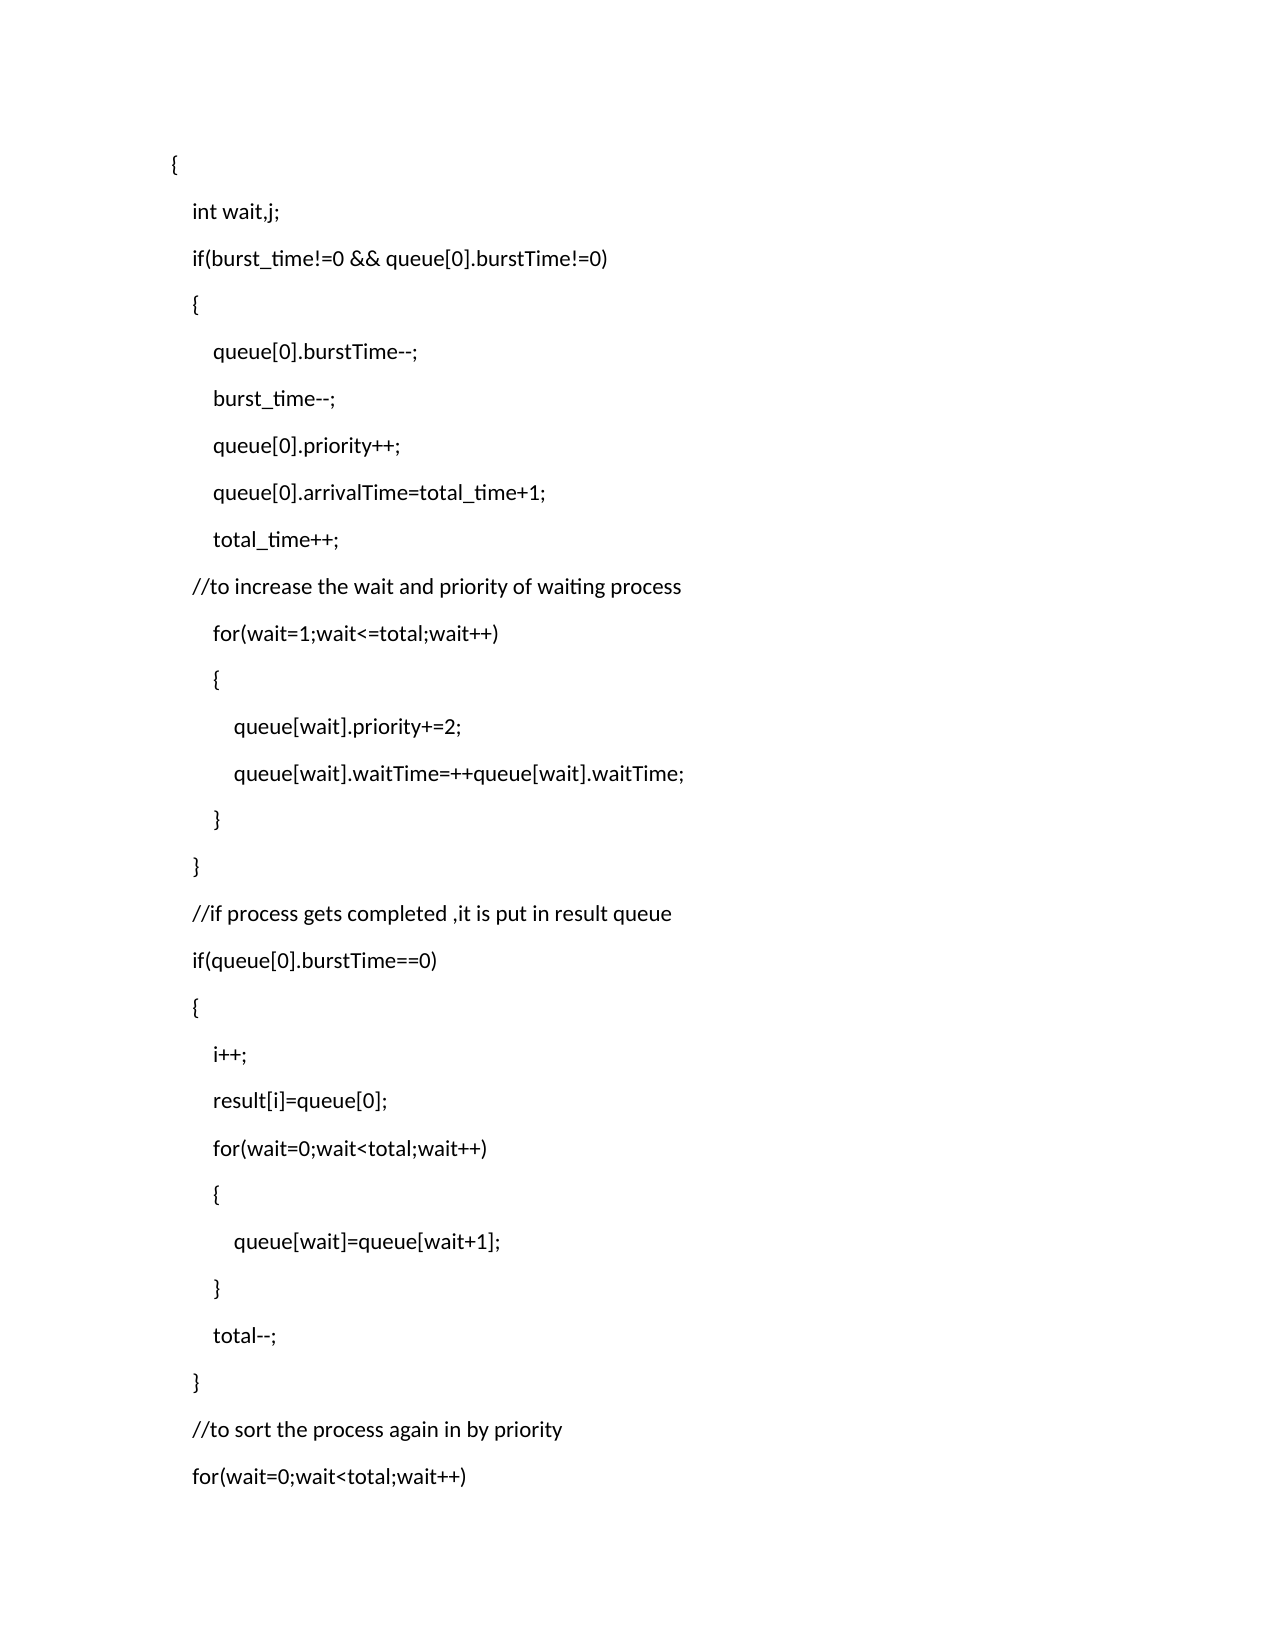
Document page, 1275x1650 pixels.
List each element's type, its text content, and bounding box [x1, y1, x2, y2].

text int wait,j; [192, 197, 1137, 225]
text i++; [213, 1040, 1137, 1068]
text //to sort the process again in by priority for(wait=0;wait<total;wait++) [192, 1415, 708, 1490]
text queue[0].arrivalTime=total_time+1; total_time++; [213, 478, 547, 553]
text queue[wait].priority+=2; queue[wait].waitTime=++queue[wait].waitTime; [234, 712, 686, 787]
text //to increase the wait and priority of waiting process for(wait=1;wait<=total;wait++) [192, 572, 683, 647]
text } [213, 806, 1137, 833]
text result[i]=queue[0]; for(wait=0;wait<total;wait++) [213, 1087, 489, 1162]
text queue[wait]=queue[wait+1]; [234, 1227, 1137, 1255]
text { [171, 150, 1137, 178]
text { [213, 1181, 1137, 1208]
text { [213, 665, 1137, 693]
text queue[0].burstTime--; burst_time--; queue[0].priority++; [213, 337, 418, 459]
text total--; [213, 1321, 1137, 1349]
text } [192, 852, 1137, 880]
text } [213, 1274, 1137, 1302]
text } [192, 1368, 1137, 1396]
text if(burst_time!=0 && queue[0].burstTime!=0) [192, 244, 1137, 272]
text { [192, 993, 1137, 1021]
text //if process gets completed ,it is put in result queue if(queue[0].burstTime==0) [192, 899, 674, 974]
text { [192, 291, 1137, 319]
